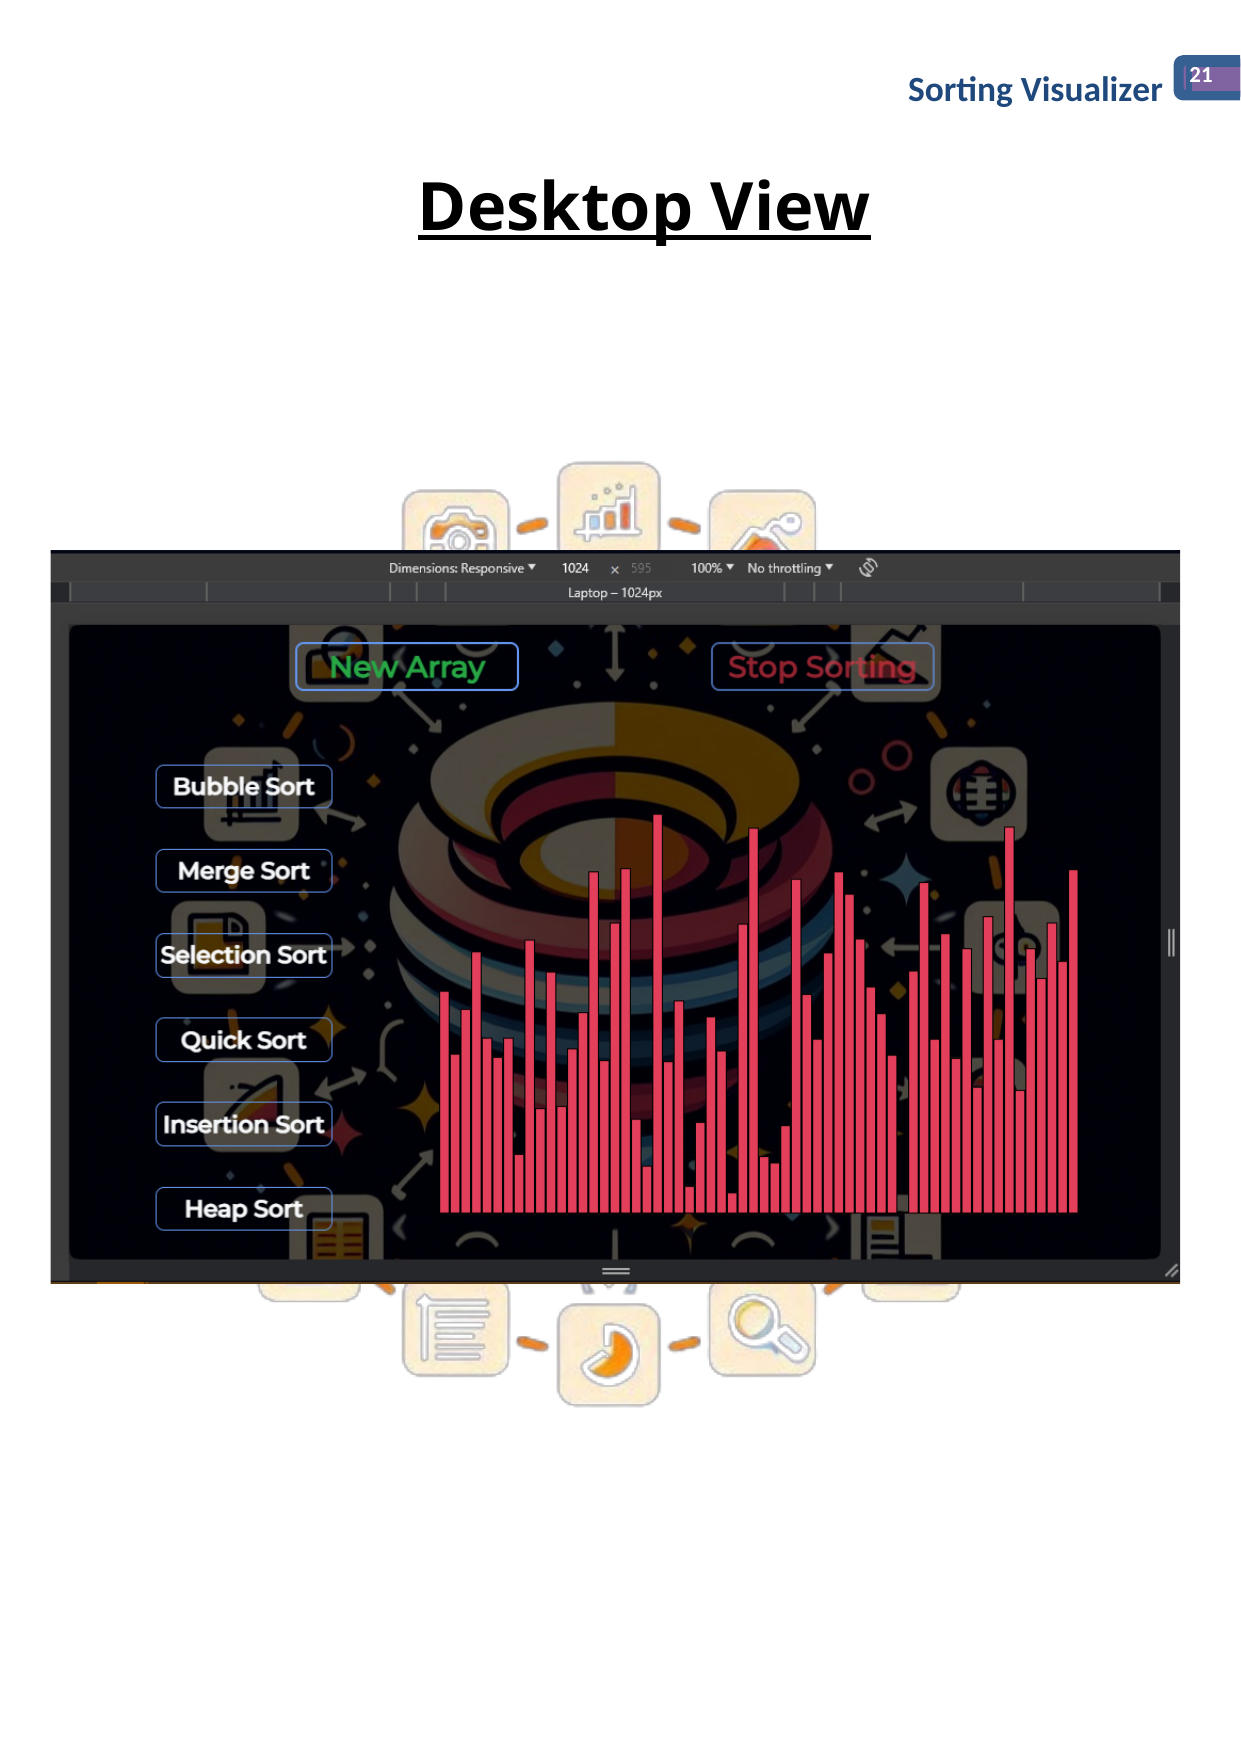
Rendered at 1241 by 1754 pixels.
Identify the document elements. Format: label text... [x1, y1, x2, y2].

picture [23, 345, 1196, 1518]
text Desktop View [149, 159, 1060, 250]
